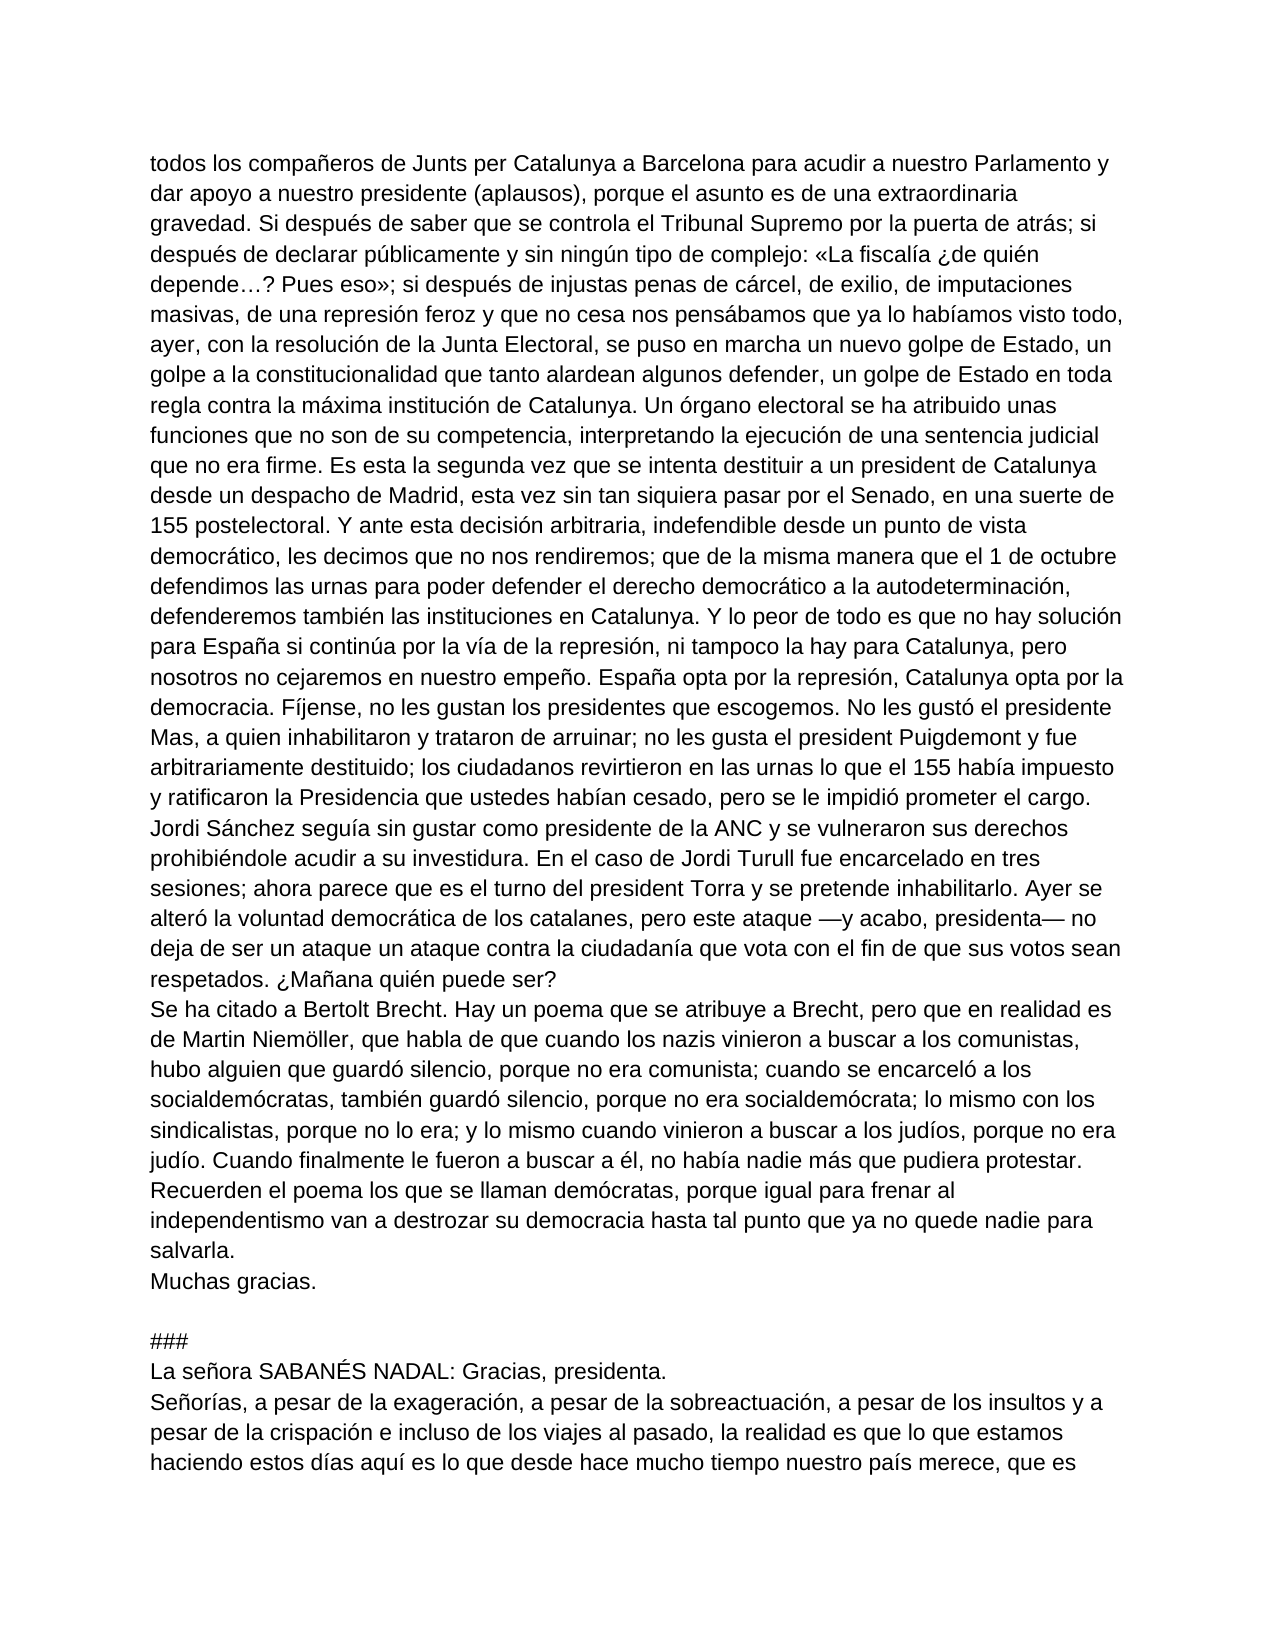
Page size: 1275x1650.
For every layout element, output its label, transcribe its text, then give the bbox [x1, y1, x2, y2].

text La señora SABANÉS NADAL: Gracias, presidenta. [150, 1358, 1125, 1385]
text Se ha citado a Bertolt Brecht. Hay un poema que se atribuye a Brecht, pero que en realidad es de Martin Niemöller, que habla de que cuando los nazis vinieron a buscar a los comunistas, hubo alguien que guardó silencio, porque no era comunista; cuando se encarceló a los socialdemócratas, también guardó silencio, porque no era socialdemócrata; lo mismo con los sindicalistas, porque no lo era; y lo mismo cuando vinieron a buscar a los judíos, porque no era judío. Cuando finalmente le fueron a buscar a él, no había nadie más que pudiera protestar. Recuerden el poema los que se llaman demócratas, porque igual para frenar al independentismo van a destrozar su democracia hasta tal punto que ya no quede nadie para salvarla. [150, 996, 1125, 1264]
text Muchas gracias. [150, 1268, 1125, 1294]
text ### [150, 1328, 1125, 1354]
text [150, 150, 1125, 992]
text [150, 1388, 1125, 1475]
